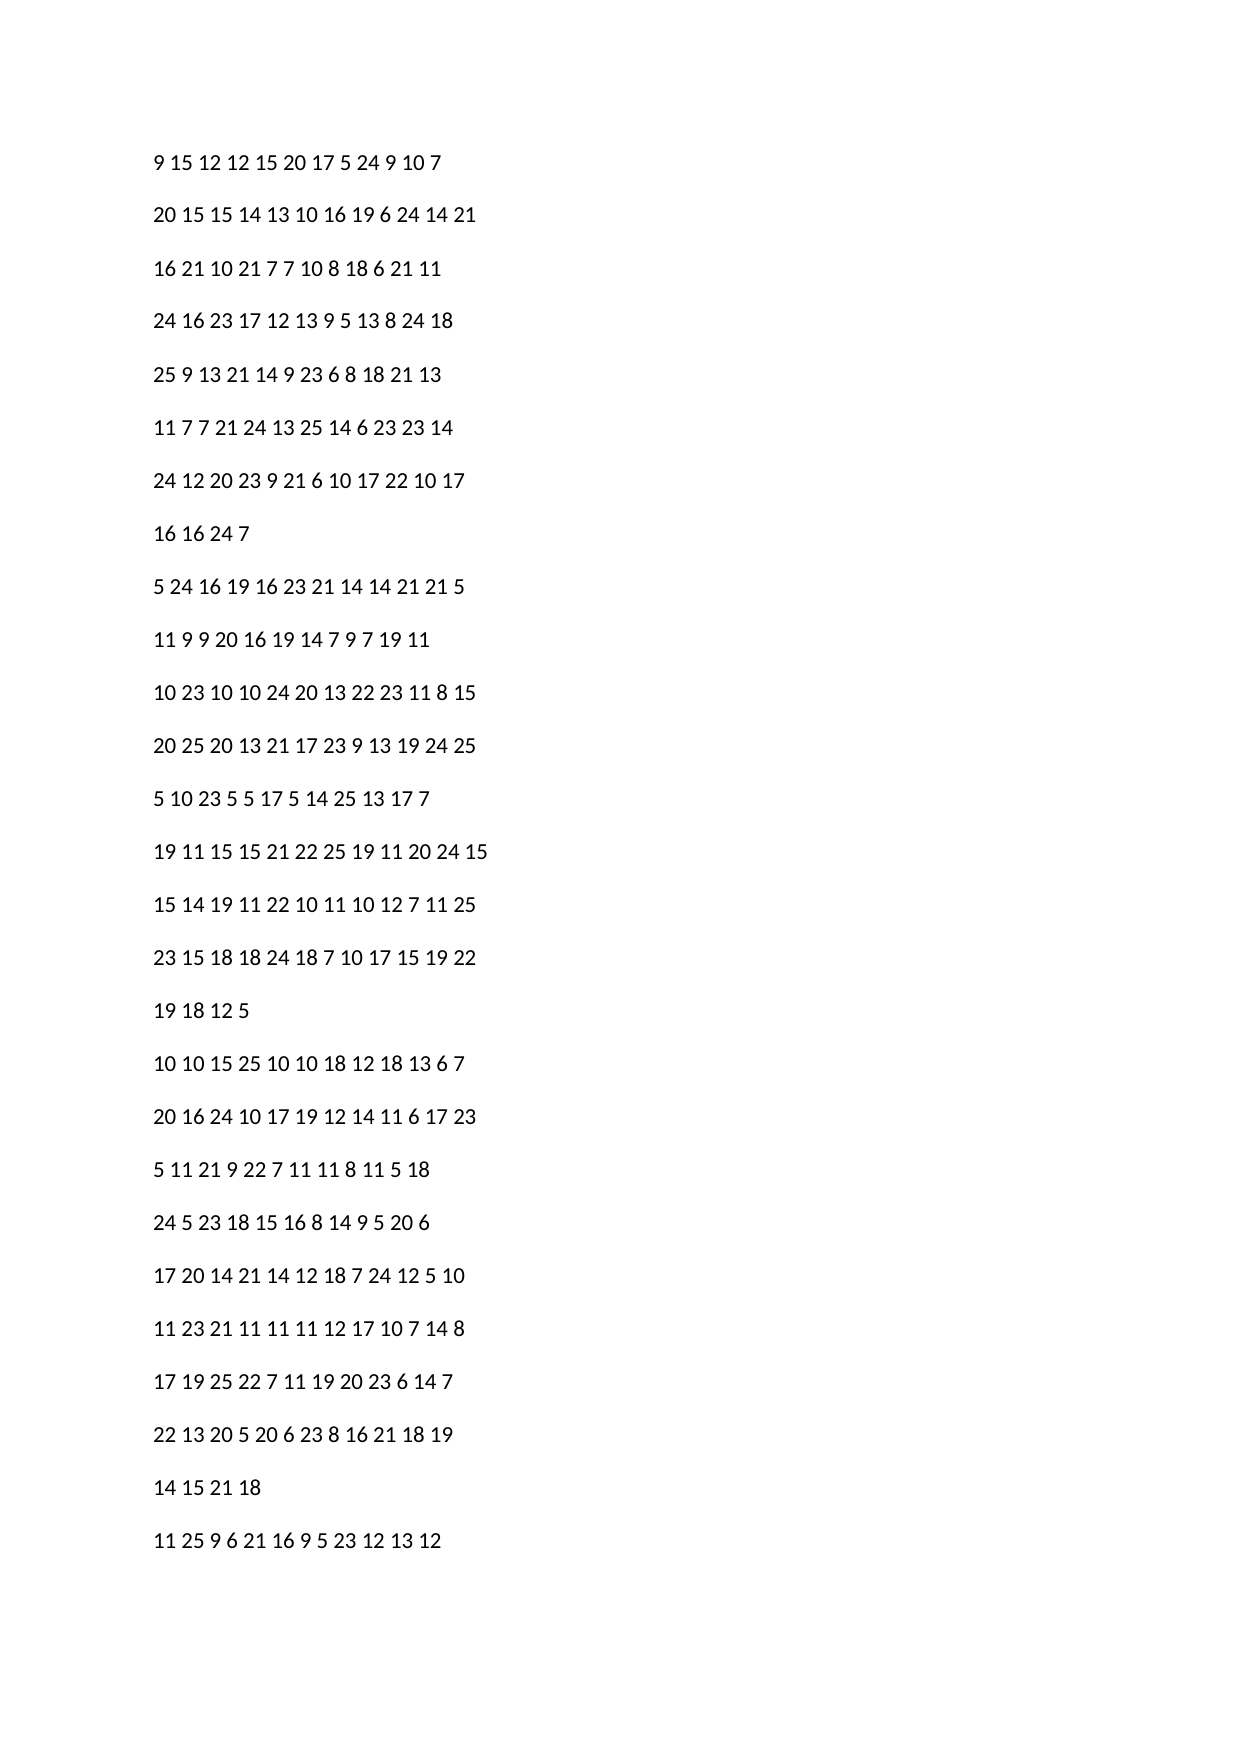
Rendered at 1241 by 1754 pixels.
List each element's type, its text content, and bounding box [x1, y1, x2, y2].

text 24 5 23 18 15 16 8 14 9 5 20 6 [148, 1208, 1093, 1236]
text 22 13 20 5 20 6 23 8 16 21 18 19 [148, 1420, 1093, 1448]
text 20 15 15 14 13 10 16 19 6 24 14 21 [148, 201, 1093, 229]
text 17 20 14 21 14 12 18 7 24 12 5 10 [148, 1261, 1093, 1289]
text 10 23 10 10 24 20 13 22 23 11 8 15 [148, 678, 1093, 706]
text 16 21 10 21 7 7 10 8 18 6 21 11 [148, 254, 1093, 282]
text 24 16 23 17 12 13 9 5 13 8 24 18 [148, 307, 1093, 335]
text 11 23 21 11 11 11 12 17 10 7 14 8 [148, 1314, 1093, 1342]
text 23 15 18 18 24 18 7 10 17 15 19 22 [148, 943, 1093, 971]
text 5 10 23 5 5 17 5 14 25 13 17 7 [148, 784, 1093, 812]
text 20 16 24 10 17 19 12 14 11 6 17 23 [148, 1102, 1093, 1130]
text 5 11 21 9 22 7 11 11 8 11 5 18 [148, 1155, 1093, 1183]
text 24 12 20 23 9 21 6 10 17 22 10 17 [148, 466, 1093, 494]
text 11 9 9 20 16 19 14 7 9 7 19 11 [148, 625, 1093, 653]
text 15 14 19 11 22 10 11 10 12 7 11 25 [148, 890, 1093, 918]
text 25 9 13 21 14 9 23 6 8 18 21 13 [148, 360, 1093, 388]
text 19 11 15 15 21 22 25 19 11 20 24 15 [148, 837, 1093, 865]
text 5 24 16 19 16 23 21 14 14 21 21 5 [148, 572, 1093, 600]
text 19 18 12 5 [148, 996, 1093, 1024]
text 14 15 21 18 [148, 1473, 1093, 1501]
text 10 10 15 25 10 10 18 12 18 13 6 7 [148, 1049, 1093, 1077]
text 16 16 24 7 [148, 519, 1093, 547]
text 11 25 9 6 21 16 9 5 23 12 13 12 [148, 1526, 1093, 1554]
text 17 19 25 22 7 11 19 20 23 6 14 7 [148, 1367, 1093, 1395]
text 11 7 7 21 24 13 25 14 6 23 23 14 [148, 413, 1093, 441]
text 9 15 12 12 15 20 17 5 24 9 10 7 [148, 148, 1093, 176]
text 20 25 20 13 21 17 23 9 13 19 24 25 [148, 731, 1093, 759]
